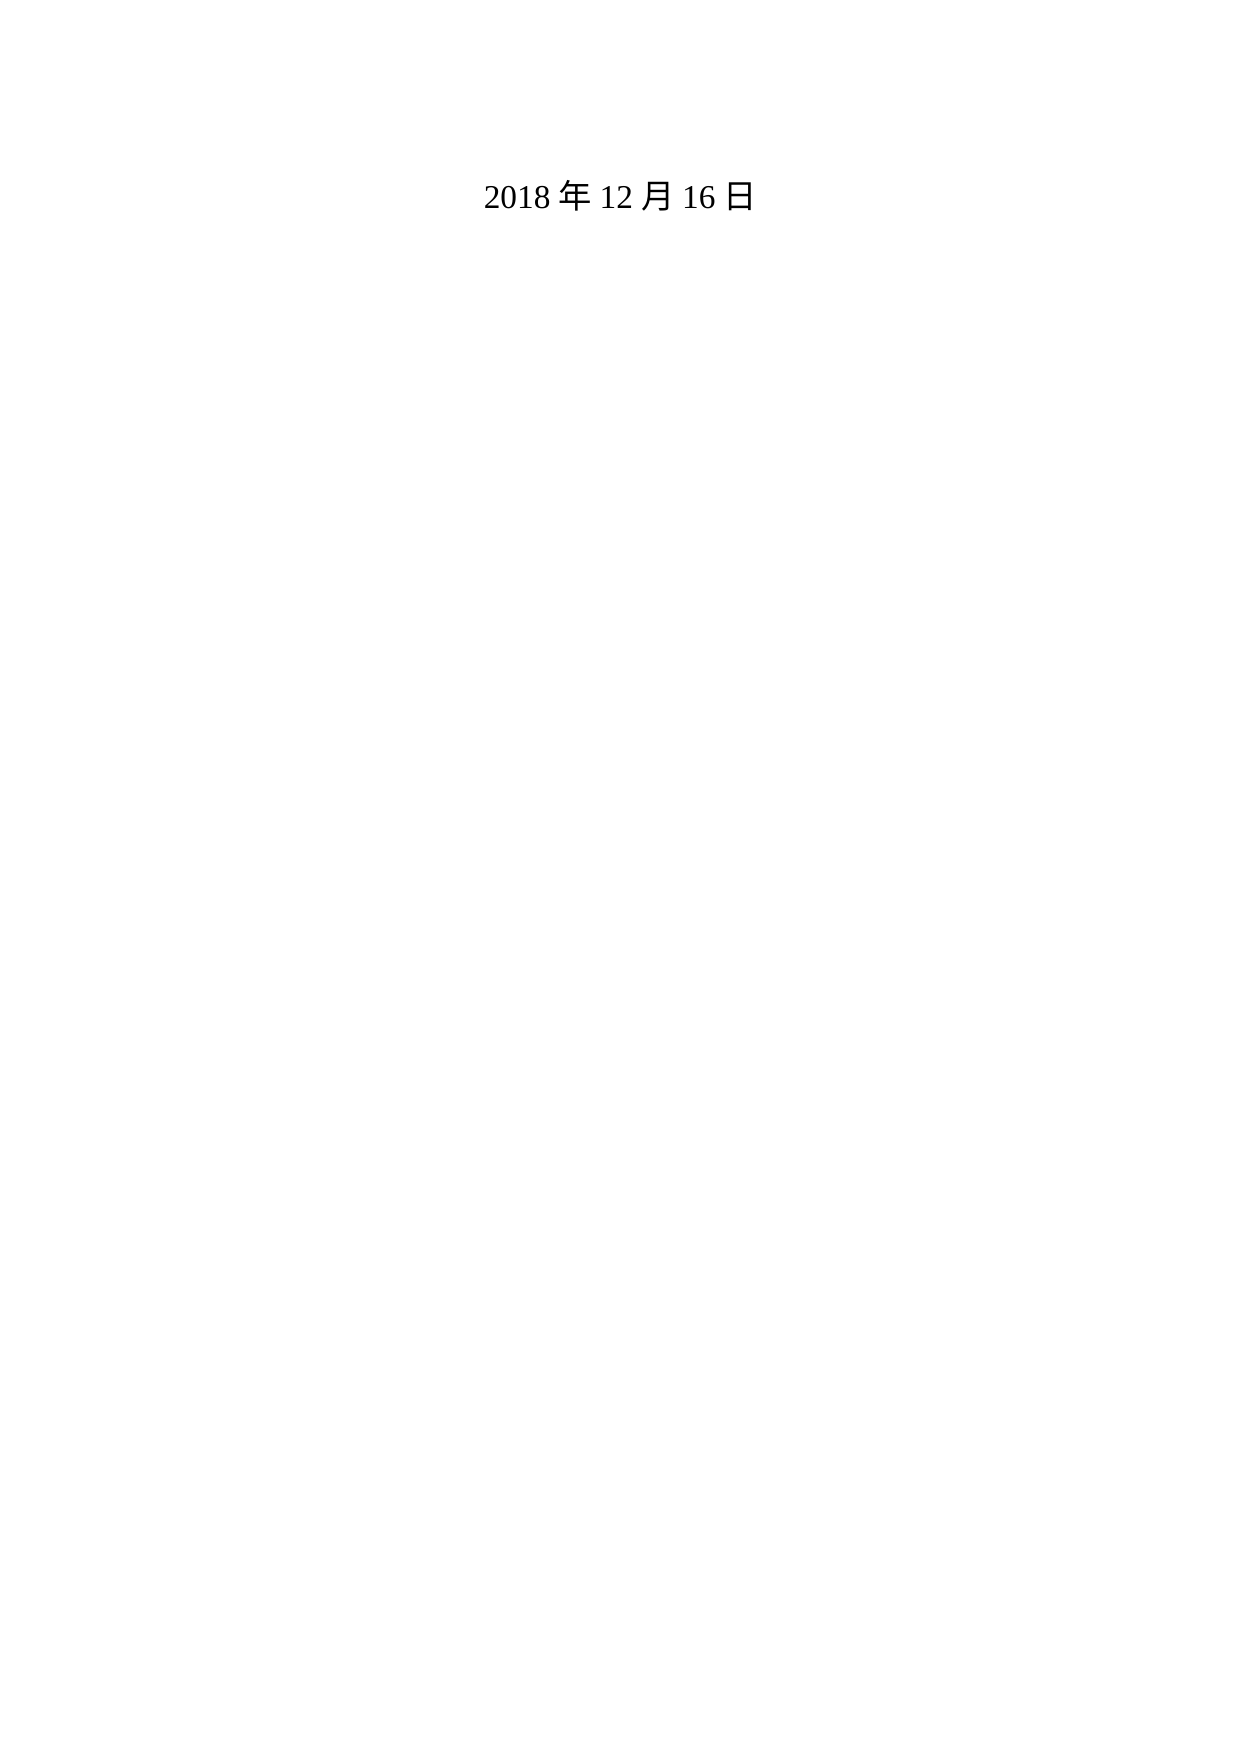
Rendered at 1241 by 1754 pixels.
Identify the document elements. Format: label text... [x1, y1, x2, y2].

text 2018 年 12 月 16 日 [177, 162, 1063, 227]
